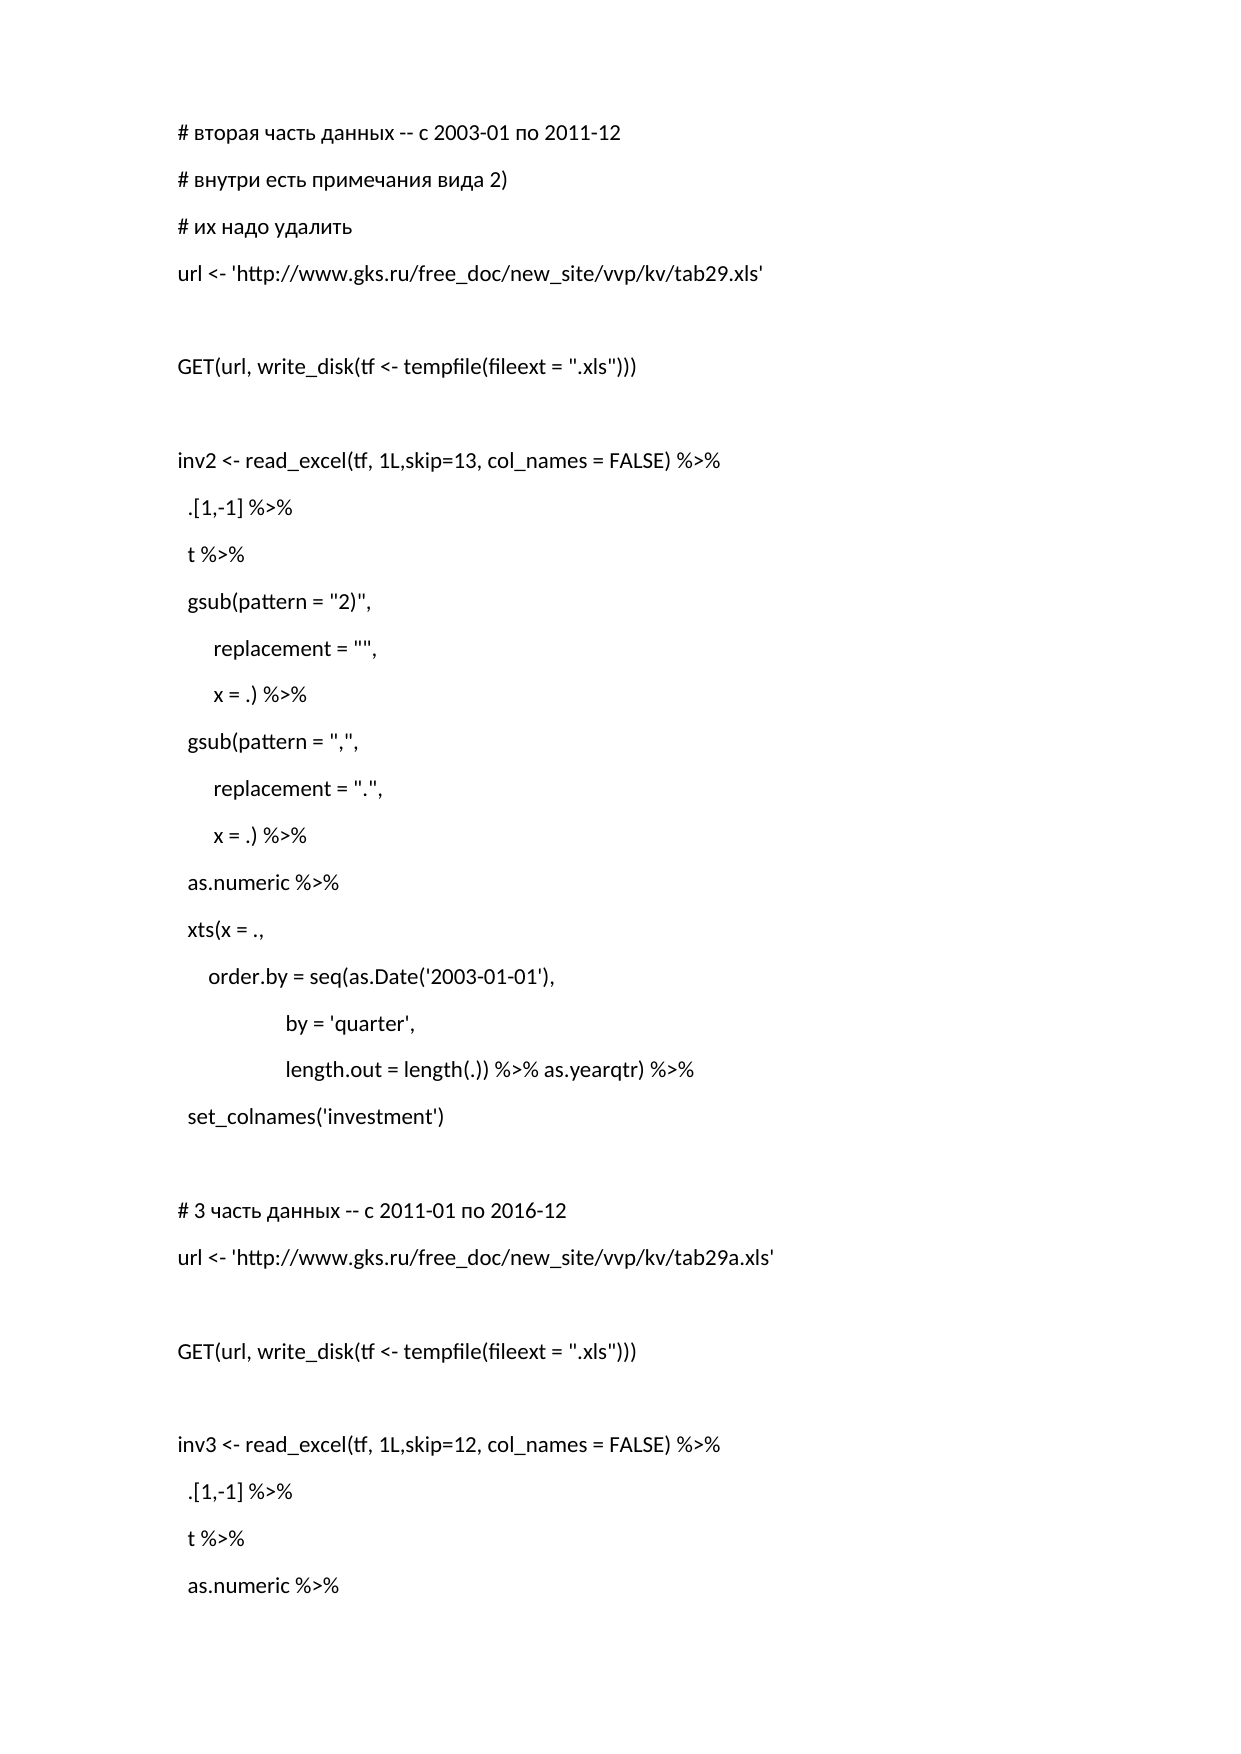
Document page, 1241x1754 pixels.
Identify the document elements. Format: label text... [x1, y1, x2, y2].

text order.by = seq(as.Date('2003-01-01'), [177, 962, 1152, 990]
text t %>% [177, 540, 1152, 568]
text x = .) %>% [177, 821, 1152, 849]
text t %>% [177, 1524, 1152, 1552]
text xts(x = ., [177, 915, 1152, 943]
text as.numeric %>% [177, 868, 1152, 896]
text inv2 <- read_excel(tf, 1L,skip=13, col_names = FALSE) %>% [177, 446, 1152, 474]
text replacement = "", [177, 634, 1152, 662]
text GET(url, write_disk(tf <- tempfile(fileext = ".xls"))) [177, 1337, 1152, 1365]
text x = .) %>% [177, 681, 1152, 709]
text .[1,-1] %>% [177, 493, 1152, 521]
text gsub(pattern = "2)", [177, 587, 1152, 615]
text length.out = length(.)) %>% as.yearqtr) %>% [177, 1056, 1152, 1084]
text # их надо удалить [177, 212, 1152, 240]
text GET(url, write_disk(tf <- tempfile(fileext = ".xls"))) [177, 352, 1152, 381]
text inv3 <- read_excel(tf, 1L,skip=12, col_names = FALSE) %>% [177, 1431, 1152, 1459]
text by = 'quarter', [177, 1009, 1152, 1037]
text # 3 часть данных -- с 2011-01 по 2016-12 [177, 1196, 1152, 1224]
text as.numeric %>% [177, 1571, 1152, 1599]
text url <- 'http://www.gks.ru/free_doc/new_site/vvp/kv/tab29.xls' [177, 259, 1152, 287]
text # вторая часть данных -- с 2003-01 по 2011-12 [177, 118, 1152, 146]
text # внутри есть примечания вида 2) [177, 165, 1152, 193]
text set_colnames('investment') [177, 1102, 1152, 1131]
text url <- 'http://www.gks.ru/free_doc/new_site/vvp/kv/tab29a.xls' [177, 1243, 1152, 1271]
text replacement = ".", [177, 774, 1152, 802]
text .[1,-1] %>% [177, 1477, 1152, 1506]
text gsub(pattern = ",", [177, 727, 1152, 756]
